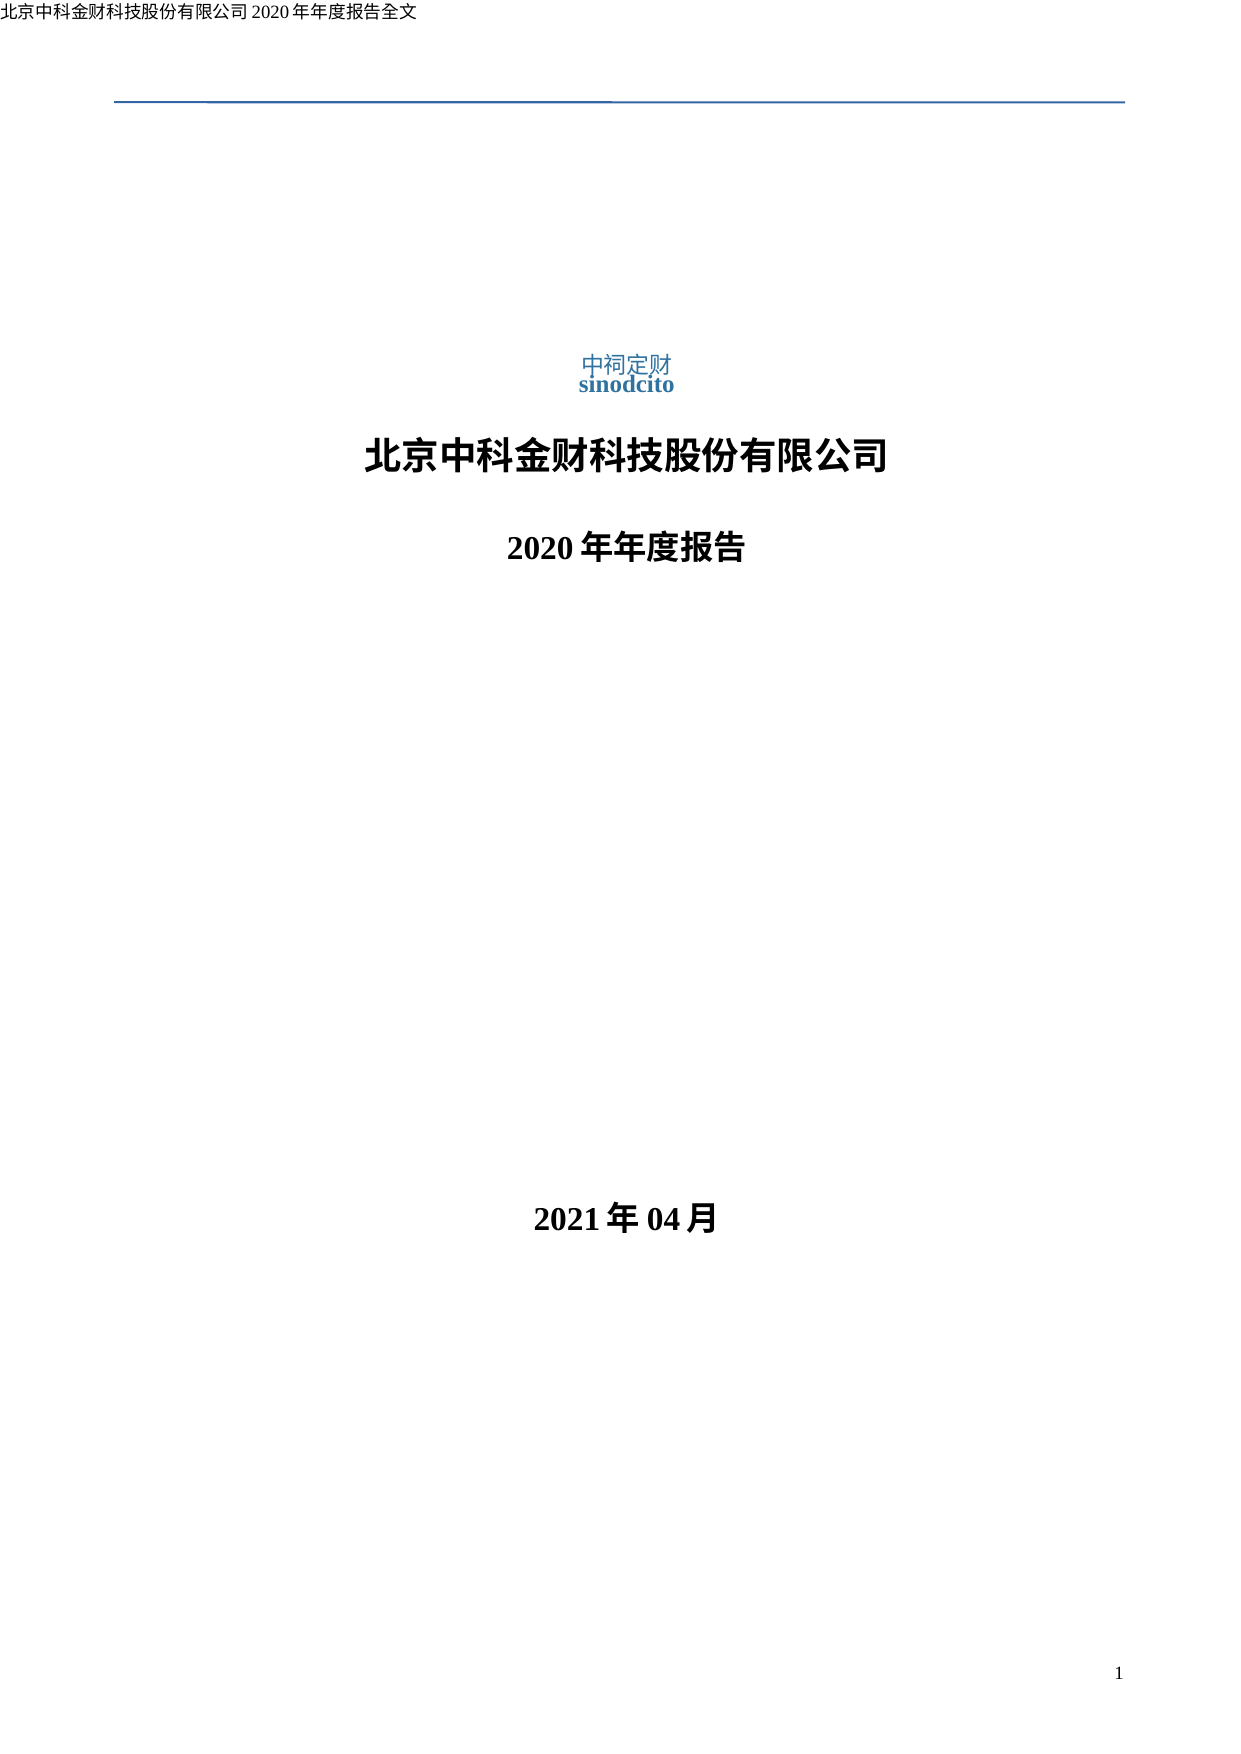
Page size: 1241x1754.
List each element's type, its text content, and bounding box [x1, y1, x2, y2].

text 2021年04月 [114, 1194, 1139, 1240]
text 北京中科金财科技股份有限公司 [114, 429, 1139, 480]
text 2020年年度报告 [114, 524, 1139, 569]
text 中祠定财 sinodcito [114, 358, 1139, 396]
